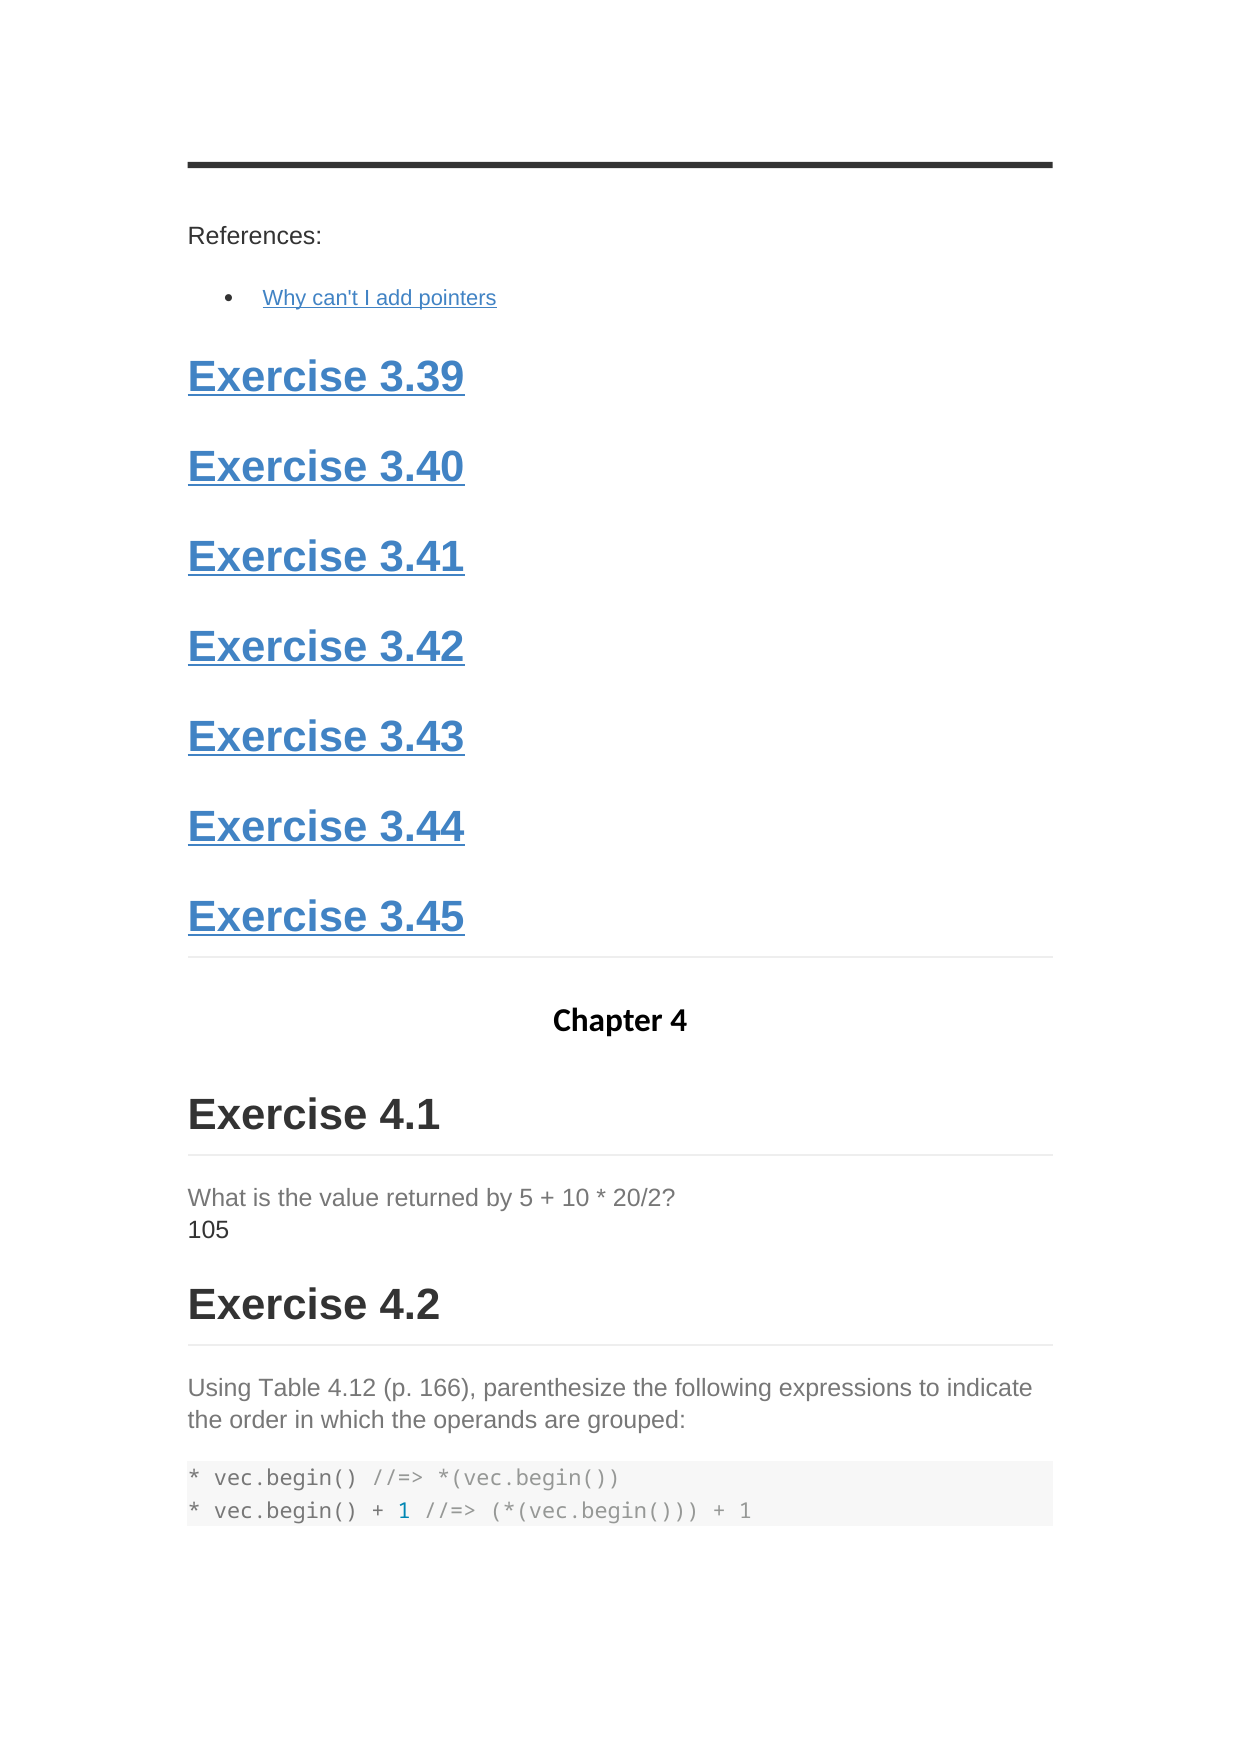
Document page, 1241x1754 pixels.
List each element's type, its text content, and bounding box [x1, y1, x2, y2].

subtitle Exercise 3.43 [187, 703, 1053, 768]
text Using Table 4.12 (p. 166), parenthesize the following expressions to indicate the order in which the operands are grouped: [187, 1371, 1053, 1436]
text * vec.begin() //=> *(vec.begin()) [187, 1461, 1053, 1493]
text * vec.begin() + 1 //=> (*(vec.begin())) + 1 [187, 1493, 1053, 1526]
text Chapter 4 [187, 987, 1053, 1052]
subtitle Exercise 3.42 [187, 613, 1053, 678]
text Exercise 4.2 [187, 1271, 1053, 1346]
subtitle Exercise 3.40 [187, 433, 1053, 498]
text References: [187, 219, 1053, 252]
text What is the value returned by 5 + 10 * 20/2? [187, 1181, 1053, 1213]
subtitle Exercise 3.45 [187, 883, 1053, 958]
subtitle Exercise 3.44 [187, 793, 1053, 858]
text Exercise 4.1 [187, 1081, 1053, 1156]
subtitle Exercise 3.41 [187, 523, 1053, 588]
list Why can't I add pointers [225, 281, 1053, 314]
text 105 [187, 1213, 1053, 1246]
subtitle Exercise 3.39 [187, 343, 1053, 408]
